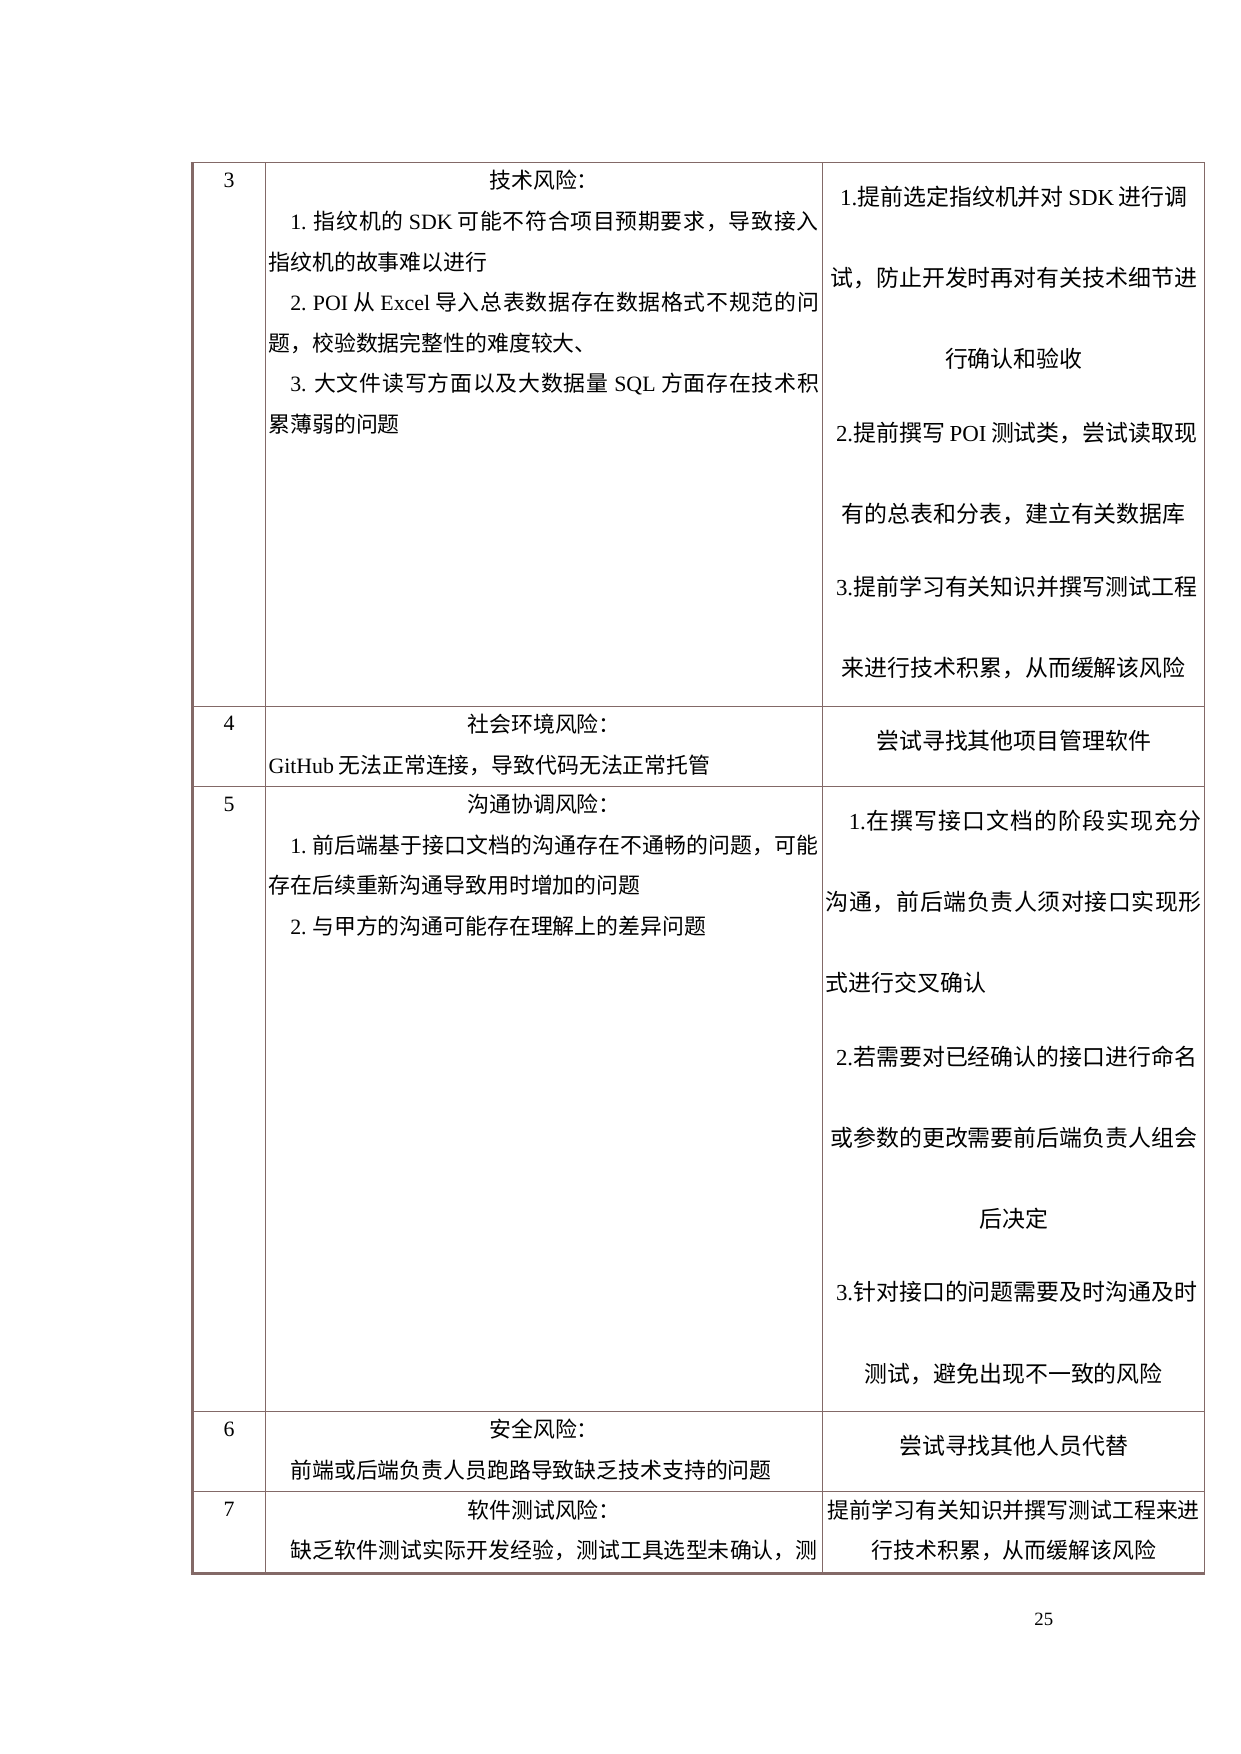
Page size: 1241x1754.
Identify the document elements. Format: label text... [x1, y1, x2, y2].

table_cell 7 [194, 1492, 265, 1572]
table_cell 社会环境风险： GitHub无法正常连接，导致代码无法正常托管 [266, 707, 822, 786]
table_cell 安全风险： 前端或后端负责人员跑路导致缺乏技术支持的问题 [266, 1412, 822, 1491]
table_cell 尝试寻找其他项目管理软件 [823, 707, 1204, 786]
table_cell 5 [194, 787, 265, 1411]
table_cell 沟通协调风险： 1. 前后端基于接口文档的沟通存在不通畅的问题，可能存在后续重新沟通导致用时增加的问题 2. 与甲方的沟通可能存在理解上的差异问题 [266, 787, 822, 1411]
table_cell 4 [194, 707, 265, 786]
table_cell 技术风险： 1. 指纹机的SDK可能不符合项目预期要求，导致接入指纹机的故事难以进行 2. POI从Excel导入总表数据存在数据格式不规范的问题，校验数据完整性的难度较大、 3. 大文件读写方面以及大数据量SQL方面存在技术积累薄弱的问题 [266, 163, 822, 706]
table_cell 软件测试风险： 缺乏软件测试实际开发经验，测试工具选型未确认，测试用例编写存在鲁棒性不强的问题 [266, 1492, 822, 1572]
table_cell 1.在撰写接口文档的阶段实现充分沟通，前后端负责人须对接口实现形式进行交叉确认 2.若需要对已经确认的接口进行命名或参数的更改需要前后端负责人组会后决定 3.针对接口的问题需要及时沟通及时测试，避免出现不一致的风险 [823, 787, 1204, 1411]
table_cell 尝试寻找其他人员代替 [823, 1412, 1204, 1491]
table_cell 3 [194, 163, 265, 706]
table_cell 提前学习有关知识并撰写测试工程来进行技术积累，从而缓解该风险 [823, 1492, 1204, 1572]
table_cell 1.提前选定指纹机并对SDK进行调试，防止开发时再对有关技术细节进行确认和验收 2.提前撰写POI测试类，尝试读取现有的总表和分表，建立有关数据库 3.提前学习有关知识并撰写测试工程来进行技术积累，从而缓解该风险 [823, 163, 1204, 706]
table_cell 6 [194, 1412, 265, 1491]
